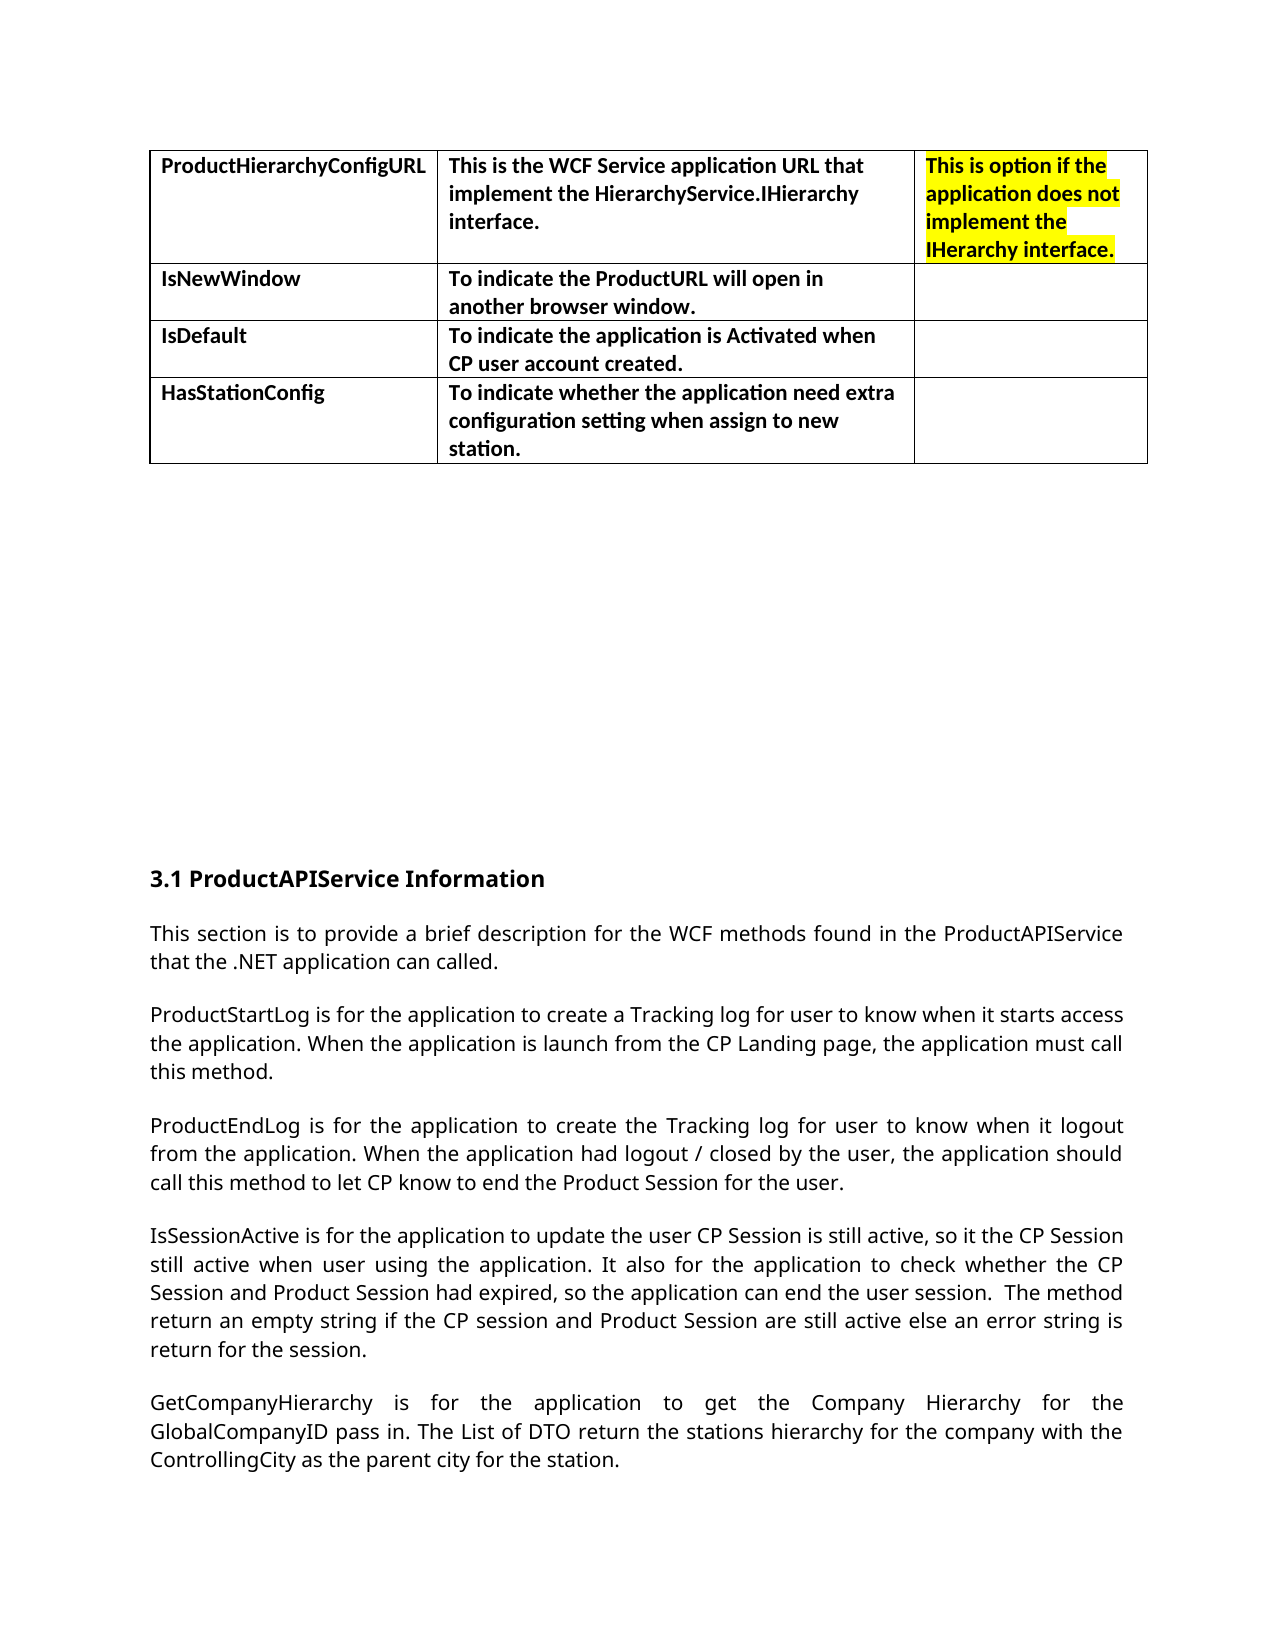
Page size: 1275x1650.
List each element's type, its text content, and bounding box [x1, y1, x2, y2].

table_cell [915, 321, 1147, 377]
table_cell To indicate the application is Activated when CP user account created. [438, 321, 914, 377]
text GetCompanyHierarchy is for the application to get the Company Hierarchy for the GlobalCompanyID pass in. The List of DTO return the stations hierarchy for the company with the ControllingCity as the parent city for the station. [150, 1388, 1125, 1474]
table_cell [915, 264, 1147, 320]
subtitle 3.1 ProductAPIService Information [150, 862, 1125, 894]
text ProductEndLog is for the application to create the Tracking log for user to know when it logout from the application. When the application had logout / closed by the user, the application should call this method to let CP know to end the Product Session for the user. [150, 1111, 1125, 1196]
table_cell HasStationConfig [151, 378, 437, 462]
table_cell This is the WCF Service application URL that implement the HierarchyService.IHierarchy interface. [438, 151, 914, 263]
text This section is to provide a brief description for the WCF methods found in the ProductAPIService that the .NET application can called. [150, 919, 1125, 976]
table_cell This is option if the application does not implement the IHerarchy interface. [1067, 151, 1147, 263]
table_cell ProductHierarchyConfigURL [151, 151, 437, 263]
text ProductStartLog is for the application to create a Tracking log for user to know when it starts access the application. When the application is launch from the CP Landing page, the application must call this method. [150, 1001, 1125, 1086]
table_cell To indicate whether the application need extra configuration setting when assign to new station. [438, 378, 914, 462]
table_cell IsNewWindow [151, 264, 437, 320]
table_cell To indicate the ProductURL will open in another browser window. [438, 264, 914, 320]
table_cell [915, 378, 1147, 462]
text IsSessionActive is for the application to update the user CP Session is still active, so it the CP Session still active when user using the application. It also for the application to check whether the CP Session and Product Session had expired, so the application can end the user session. The method return an empty string if the CP session and Product Session are still active else an error string is return for the session. [150, 1221, 1125, 1363]
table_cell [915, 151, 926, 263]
table_cell IsDefault [151, 321, 437, 377]
